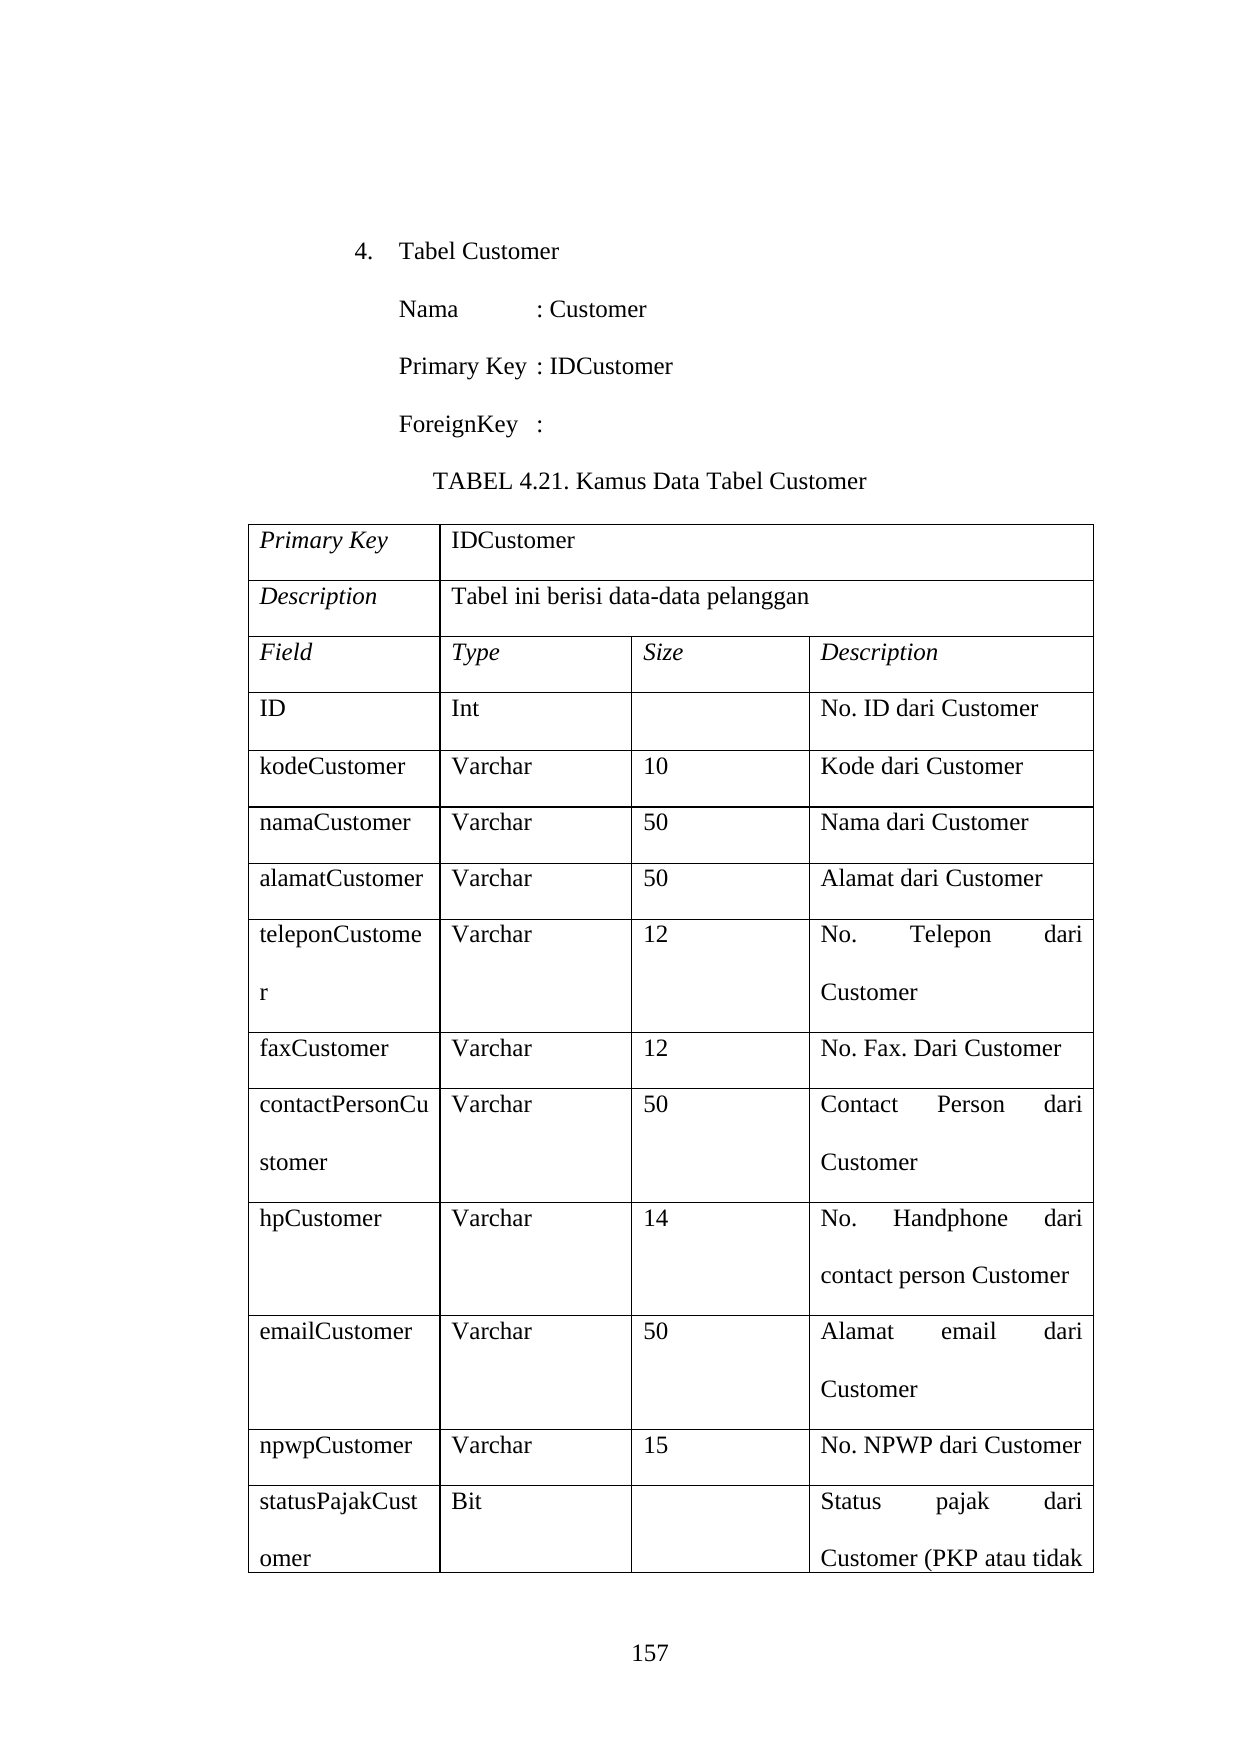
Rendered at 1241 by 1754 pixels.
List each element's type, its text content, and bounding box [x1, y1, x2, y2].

table_cell kodeCustomer [249, 751, 439, 806]
table_cell Description [249, 581, 439, 636]
table_cell Varchar [441, 1033, 631, 1088]
table_cell Size [632, 637, 809, 692]
table_cell No. ID dari Customer [810, 693, 1093, 750]
table_cell 14 [632, 1203, 809, 1315]
table_cell Varchar [441, 1089, 631, 1202]
table_cell Int [441, 693, 631, 750]
table_cell 50 [632, 1089, 809, 1202]
table_cell hpCustomer [249, 1203, 439, 1315]
table_cell faxCustomer [249, 1033, 439, 1088]
table_cell Varchar [441, 808, 631, 862]
table_cell teleponCustomer [249, 920, 439, 1032]
list Primary Key : IDCustomer [399, 351, 1063, 380]
table_cell [632, 693, 809, 750]
table_cell Varchar [441, 1316, 631, 1429]
table_cell Kode dari Customer [810, 751, 1093, 806]
table_cell Alamat dari Customer [810, 864, 1093, 918]
table_cell Varchar [441, 1203, 631, 1315]
table_cell Nama dari Customer [810, 808, 1093, 862]
table_cell npwpCustomer [249, 1430, 439, 1485]
table_cell No. Telepon dari Customer [810, 920, 1093, 1032]
table_cell contactPersonCustomer [249, 1089, 439, 1202]
table_cell No. Fax. Dari Customer [810, 1033, 1093, 1088]
table_cell Field [249, 637, 439, 692]
table_cell alamatCustomer [249, 864, 439, 918]
table_cell Bit [441, 1486, 631, 1572]
table_cell No. Handphone dari contact person Customer [810, 1203, 1093, 1315]
list Nama : Customer [399, 294, 1063, 322]
table_cell 50 [632, 864, 809, 918]
table_cell 50 [632, 808, 809, 862]
table_cell Type [441, 637, 631, 692]
table_cell Varchar [441, 751, 631, 806]
table_cell Description [810, 637, 1093, 692]
table_cell Varchar [441, 1430, 631, 1485]
table_cell 10 [632, 751, 809, 806]
table_cell Varchar [441, 864, 631, 918]
list ForeignKey : [399, 409, 1063, 437]
table_cell statusPajakCustomer [249, 1486, 439, 1572]
table_header Primary Key [249, 525, 439, 580]
table_cell No. NPWP dari Customer [810, 1430, 1093, 1485]
table_cell 12 [632, 920, 809, 1032]
table_cell ID [249, 693, 439, 750]
table_cell Alamat email dari Customer [810, 1316, 1093, 1429]
table_header IDCustomer [441, 525, 1093, 580]
table_cell emailCustomer [249, 1316, 439, 1429]
table_cell Contact Person dari Customer [810, 1089, 1093, 1202]
table_cell [632, 1486, 809, 1572]
table_cell Varchar [441, 920, 631, 1032]
list Tabel Customer [354, 236, 1063, 265]
table_cell namaCustomer [249, 808, 439, 862]
table_cell 12 [632, 1033, 809, 1088]
table_cell 15 [632, 1430, 809, 1485]
table_cell 50 [632, 1316, 809, 1429]
list TABEL 4.21. Kamus Data Tabel Customer [236, 466, 1063, 495]
table_cell Tabel ini berisi data-data pelanggan [441, 581, 1093, 636]
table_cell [810, 1486, 1093, 1572]
